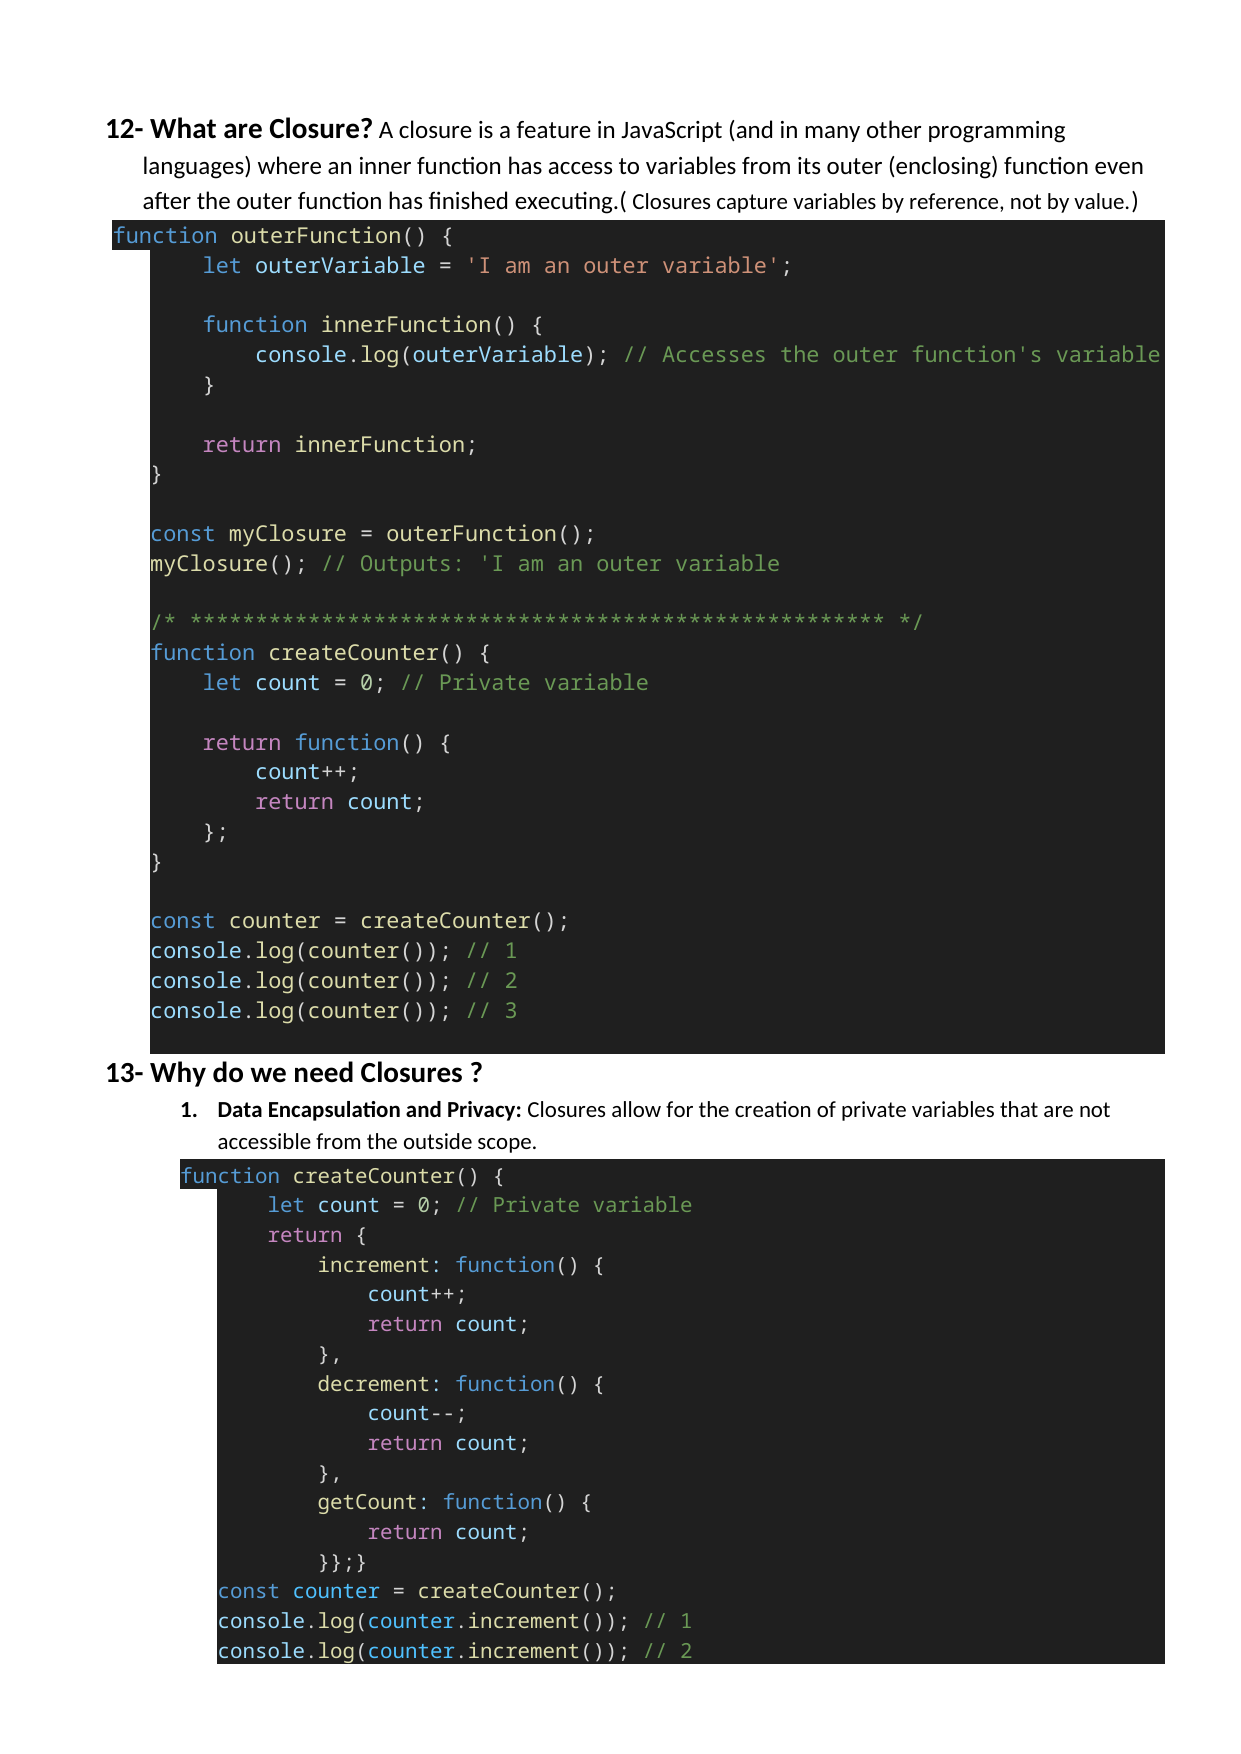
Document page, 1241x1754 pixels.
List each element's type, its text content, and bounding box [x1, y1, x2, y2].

list }, [217, 1456, 1165, 1486]
list Data Encapsulation and Privacy: Closures allow for the creation of private variables that are not accessible from the outside scope. [180, 1095, 1165, 1155]
list function innerFunction() { [150, 309, 1165, 339]
list let count = 0; // Private variable [217, 1189, 1165, 1219]
list } [150, 458, 1165, 488]
list const counter = createCounter(); [150, 905, 1165, 935]
list What are Closure? A closure is a feature in JavaScript (and in many other programming languages) where an inner function has access to variables from its outer (enclosing) function even after the outer function has finished executing.( Closures capture variables by reference, not by value.) [105, 110, 1165, 216]
list console.log(counter()); // 1 [150, 935, 1165, 965]
list return count; [150, 786, 1165, 816]
list count++; [150, 756, 1165, 786]
list count--; [217, 1397, 1165, 1427]
list }; [150, 816, 1165, 846]
list return count; [217, 1516, 1165, 1546]
list increment: function() { [217, 1249, 1165, 1278]
list /* ***************************************************** */ [150, 607, 1165, 637]
list } [150, 846, 1165, 876]
list } [150, 369, 1165, 399]
list const myClosure = outerFunction(); [150, 518, 1165, 548]
list let count = 0; // Private variable [150, 667, 1165, 697]
list let outerVariable = 'I am an outer variable'; [150, 250, 1165, 280]
list return count; [217, 1427, 1165, 1456]
list return function() { [150, 727, 1165, 756]
list getCount: function() { [217, 1486, 1165, 1516]
list }};} [217, 1546, 1165, 1575]
list return { [217, 1219, 1165, 1249]
list function createCounter() { [150, 637, 1165, 667]
list Why do we need Closures ? [105, 1054, 1165, 1090]
list console.log(outerVariable); // Accesses the outer function's variable [150, 339, 1165, 369]
list console.log(counter.increment()); // 2 [217, 1634, 1165, 1664]
list }, [217, 1338, 1165, 1367]
list return count; [217, 1308, 1165, 1338]
list const counter = createCounter(); [217, 1575, 1165, 1605]
list myClosure(); // Outputs: 'I am an outer variable [150, 548, 1165, 578]
list console.log(counter.increment()); // 1 [217, 1605, 1165, 1634]
text function createCounter() { [180, 1159, 1165, 1189]
list console.log(counter()); // 2 [150, 965, 1165, 995]
list return innerFunction; [150, 429, 1165, 458]
text function outerFunction() { [112, 220, 1165, 250]
list console.log(counter()); // 3 [150, 995, 1165, 1024]
list count++; [217, 1278, 1165, 1308]
list decrement: function() { [217, 1367, 1165, 1397]
